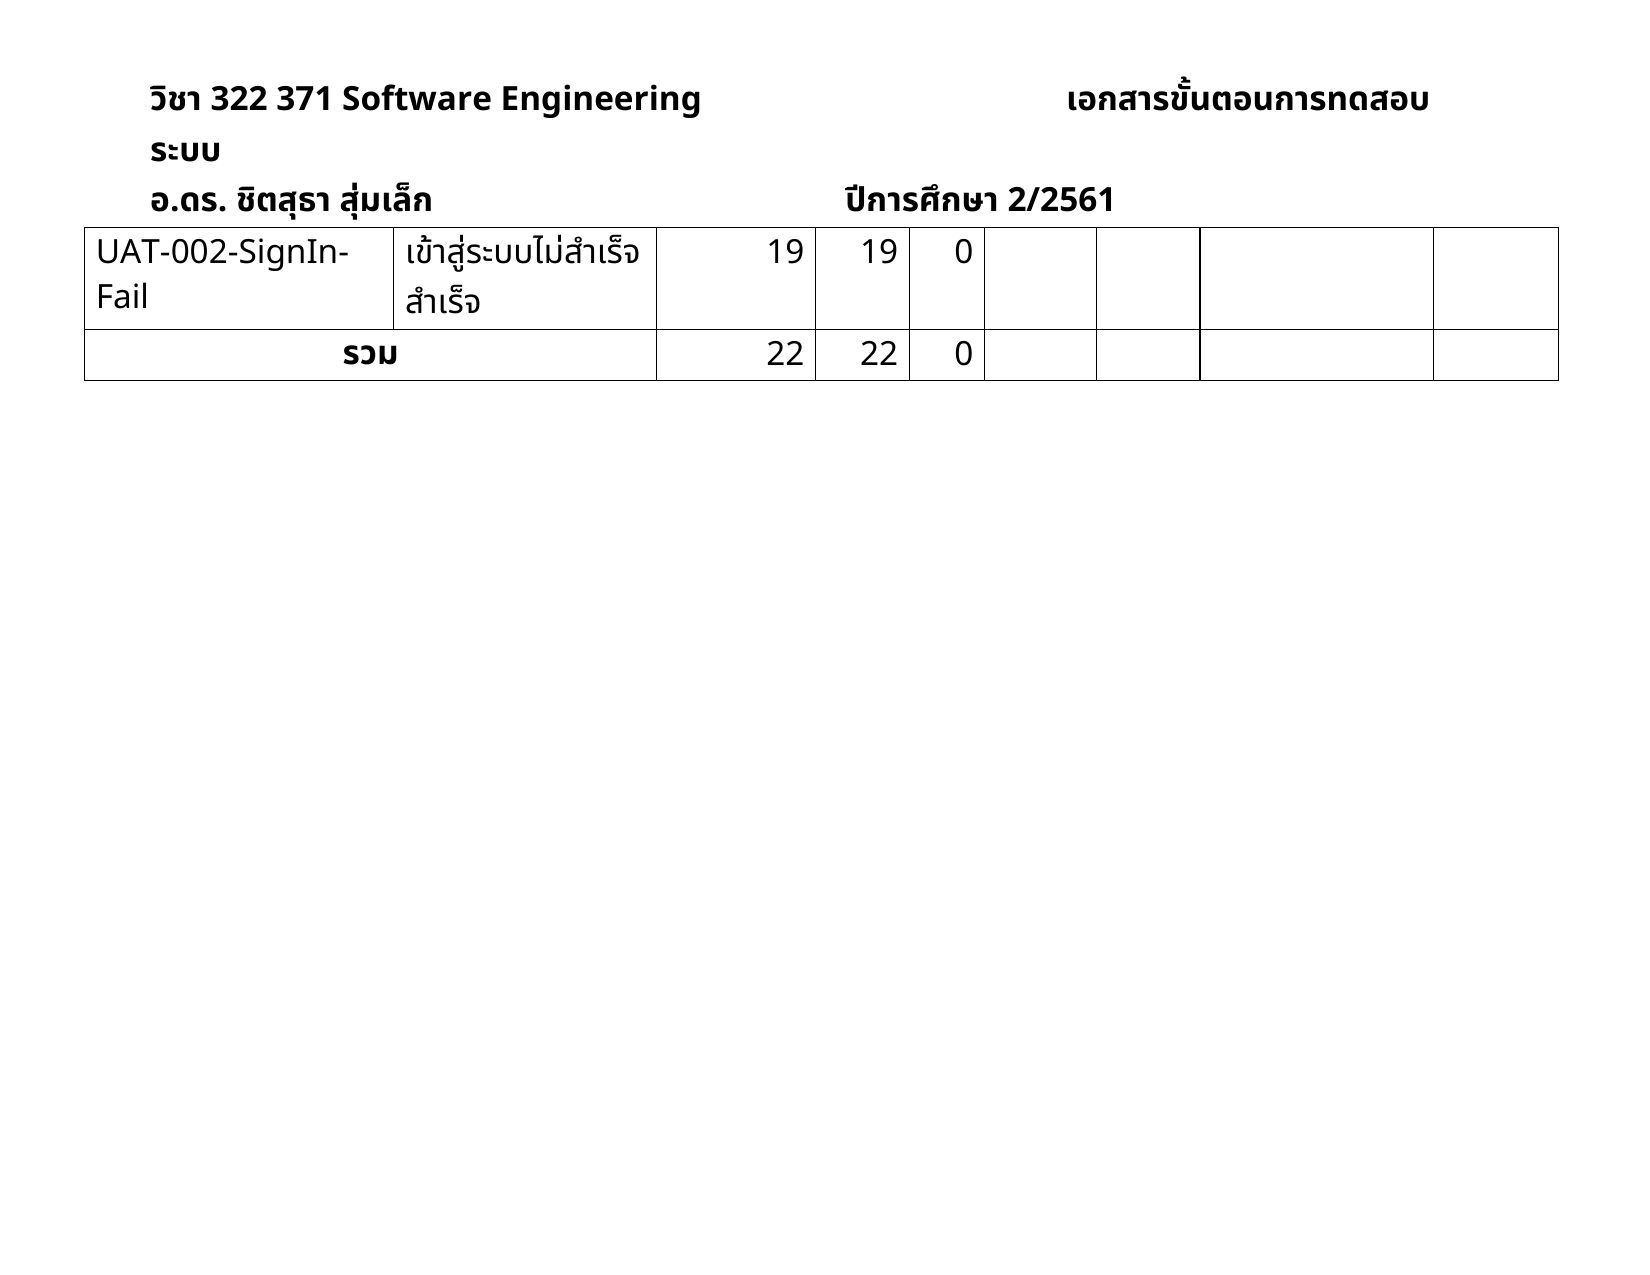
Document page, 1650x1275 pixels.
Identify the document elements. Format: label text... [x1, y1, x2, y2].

table_cell [1097, 228, 1199, 328]
table_cell [1434, 228, 1558, 328]
table_cell เข้าสู่ระบบไม่สำเร็จสำเร็จ [394, 228, 656, 328]
table_cell 0 [910, 228, 984, 328]
table_cell 22 [816, 330, 909, 380]
table_cell 0 [910, 330, 984, 380]
table_cell [1434, 330, 1558, 380]
table_cell [985, 228, 1096, 328]
table_cell 19 [657, 228, 815, 328]
table_cell UAT-002-SignIn-Fail [85, 228, 393, 328]
table_cell [1201, 228, 1433, 328]
table_cell [985, 330, 1096, 380]
table_cell 19 [816, 228, 909, 328]
table_cell [1097, 330, 1199, 380]
table_cell [1201, 330, 1433, 380]
table_cell รวม [85, 330, 656, 380]
table_cell 22 [657, 330, 815, 380]
